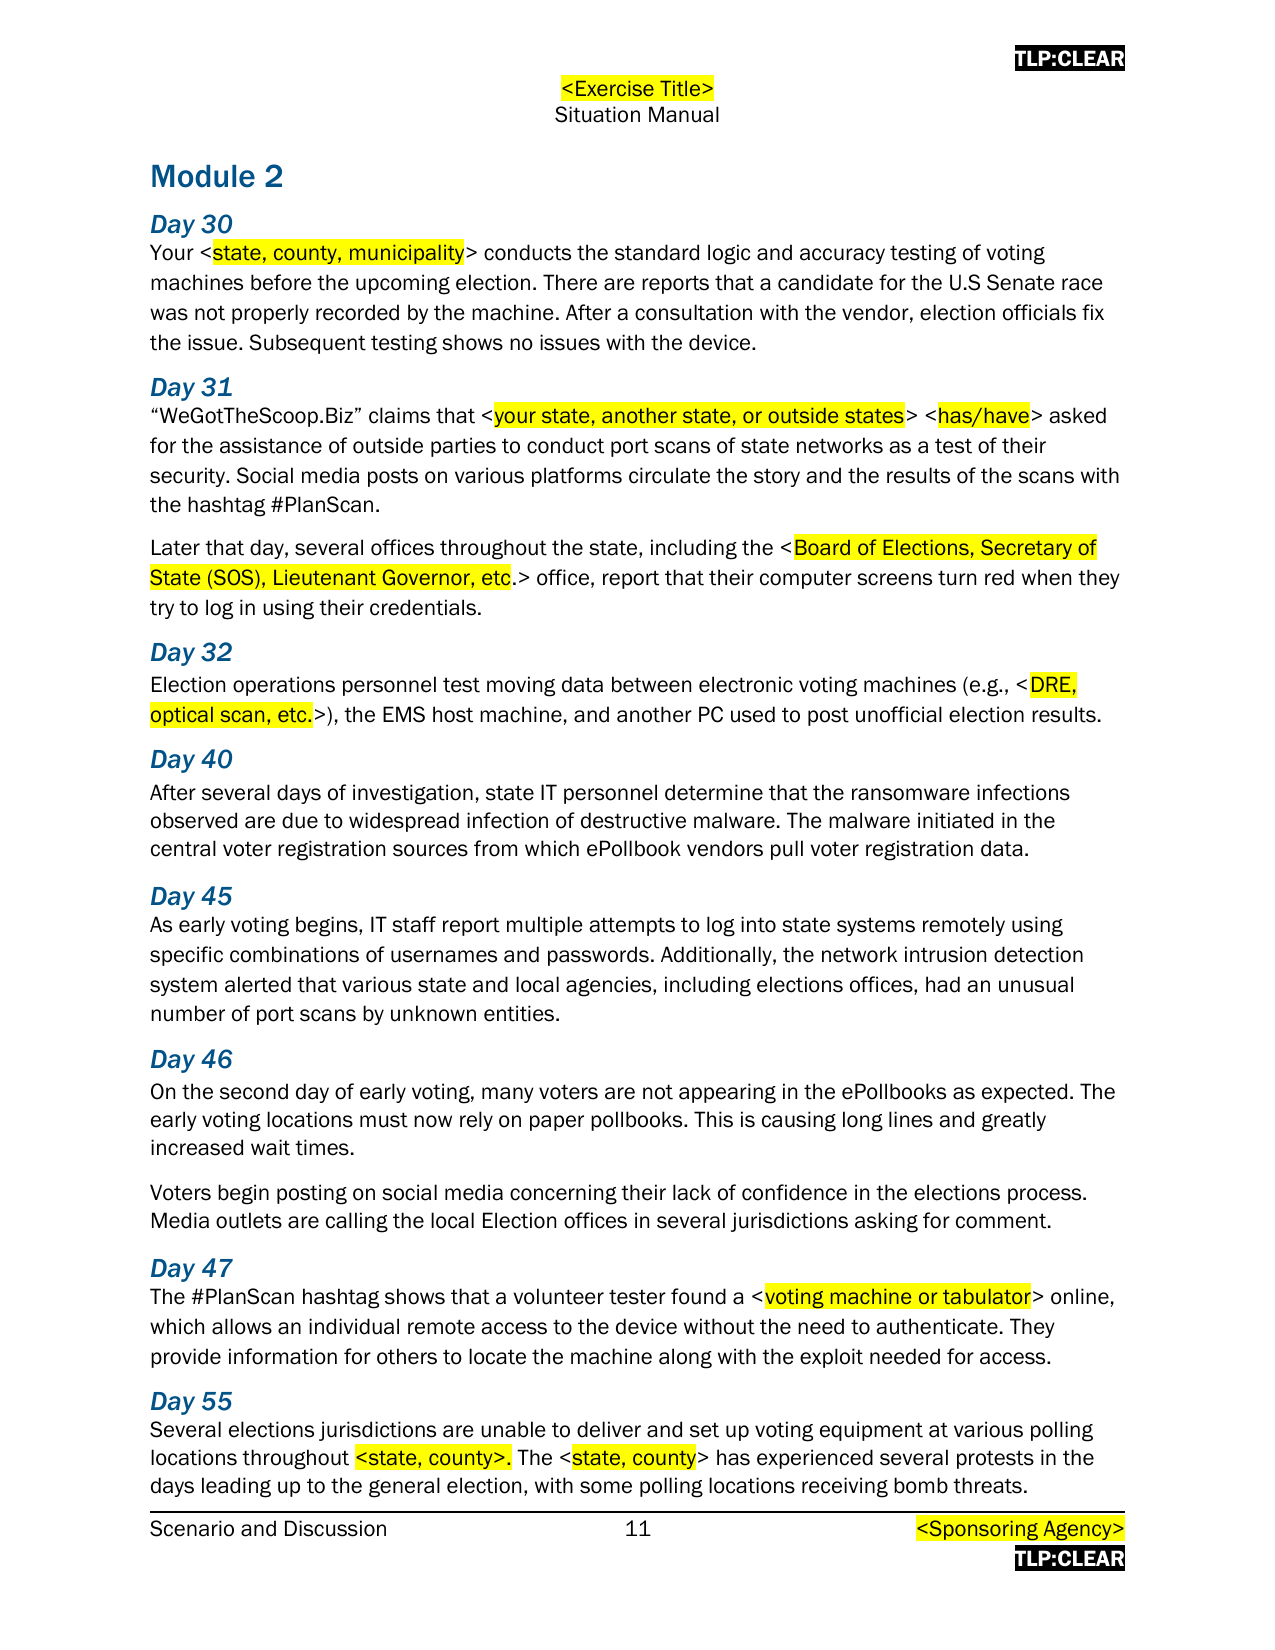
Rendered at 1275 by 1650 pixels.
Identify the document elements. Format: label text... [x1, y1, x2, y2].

subtitle Day 30 [150, 209, 1125, 239]
text Several elections jurisdictions are unable to deliver and set up voting equipment at various polling locations throughout <state, county>. The <state, county> has experienced several protests in the days leading up to the general election, with some polling locations receiving bomb threats. [150, 1416, 1125, 1498]
text Later that day, several offices throughout the state, including the <Board of Elections, Secretary of State (SOS), Lieutenant Governor, etc.> office, report that their computer screens turn red when they try to log in using their credentials. [150, 534, 1125, 620]
text After several days of investigation, state IT personnel determine that the ransomware infections observed are due to widespread infection of destructive malware. The malware initiated in the central voter registration sources from which ePollbook vendors pull voter registration data. [150, 779, 1125, 862]
text Day 32 [150, 636, 1125, 667]
subtitle Day 45 [150, 880, 1125, 911]
subtitle Day 55 [150, 1385, 1125, 1416]
text Voters begin posting on social media concerning their lack of confidence in the elections process. Media outlets are calling the local Election offices in several jurisdictions asking for comment. [150, 1179, 1125, 1234]
subtitle Module 2 [150, 157, 1125, 195]
text Election operations personnel test moving data between electronic voting machines (e.g., <DRE, optical scan, etc.>), the EMS host machine, and another PC used to post unofficial election results. [150, 672, 1125, 728]
subtitle Day 47 [150, 1252, 1125, 1283]
text On the second day of early voting, many voters are not appearing in the ePollbooks as expected. The early voting locations must now rely on paper pollbooks. This is causing long lines and greatly increased wait times. [150, 1078, 1125, 1161]
text As early voting begins, IT staff report multiple attempts to log into state systems remotely using specific combinations of usernames and passwords. Additionally, the network intrusion detection system alerted that various state and local agencies, including elections offices, had an unusual number of port scans by unknown entities. [150, 911, 1125, 1027]
text Day 46 [150, 1043, 1125, 1074]
text The #PlanScan hashtag shows that a volunteer tester found a <voting machine or tabulator> online, which allows an individual remote access to the device without the need to authenticate. They provide information for others to locate the machine along with the exploit needed for access. [150, 1283, 1125, 1369]
text “WeGotTheScoop.Biz” claims that <your state, another state, or outside states> <has/have> asked for the assistance of outside parties to conduct port scans of state networks as a test of their security. Social media posts on various platforms circulate the story and the results of the scans with the hashtag #PlanScan. [150, 402, 1125, 518]
subtitle Day 31 [150, 371, 1125, 402]
text Day 40 [150, 744, 1125, 775]
text Your <state, county, municipality> conducts the standard logic and accuracy testing of voting machines before the upcoming election. There are reports that a candidate for the U.S Senate race was not properly recorded by the machine. After a consultation with the vendor, election officials fix the issue. Subsequent testing shows no issues with the device. [150, 239, 1125, 355]
